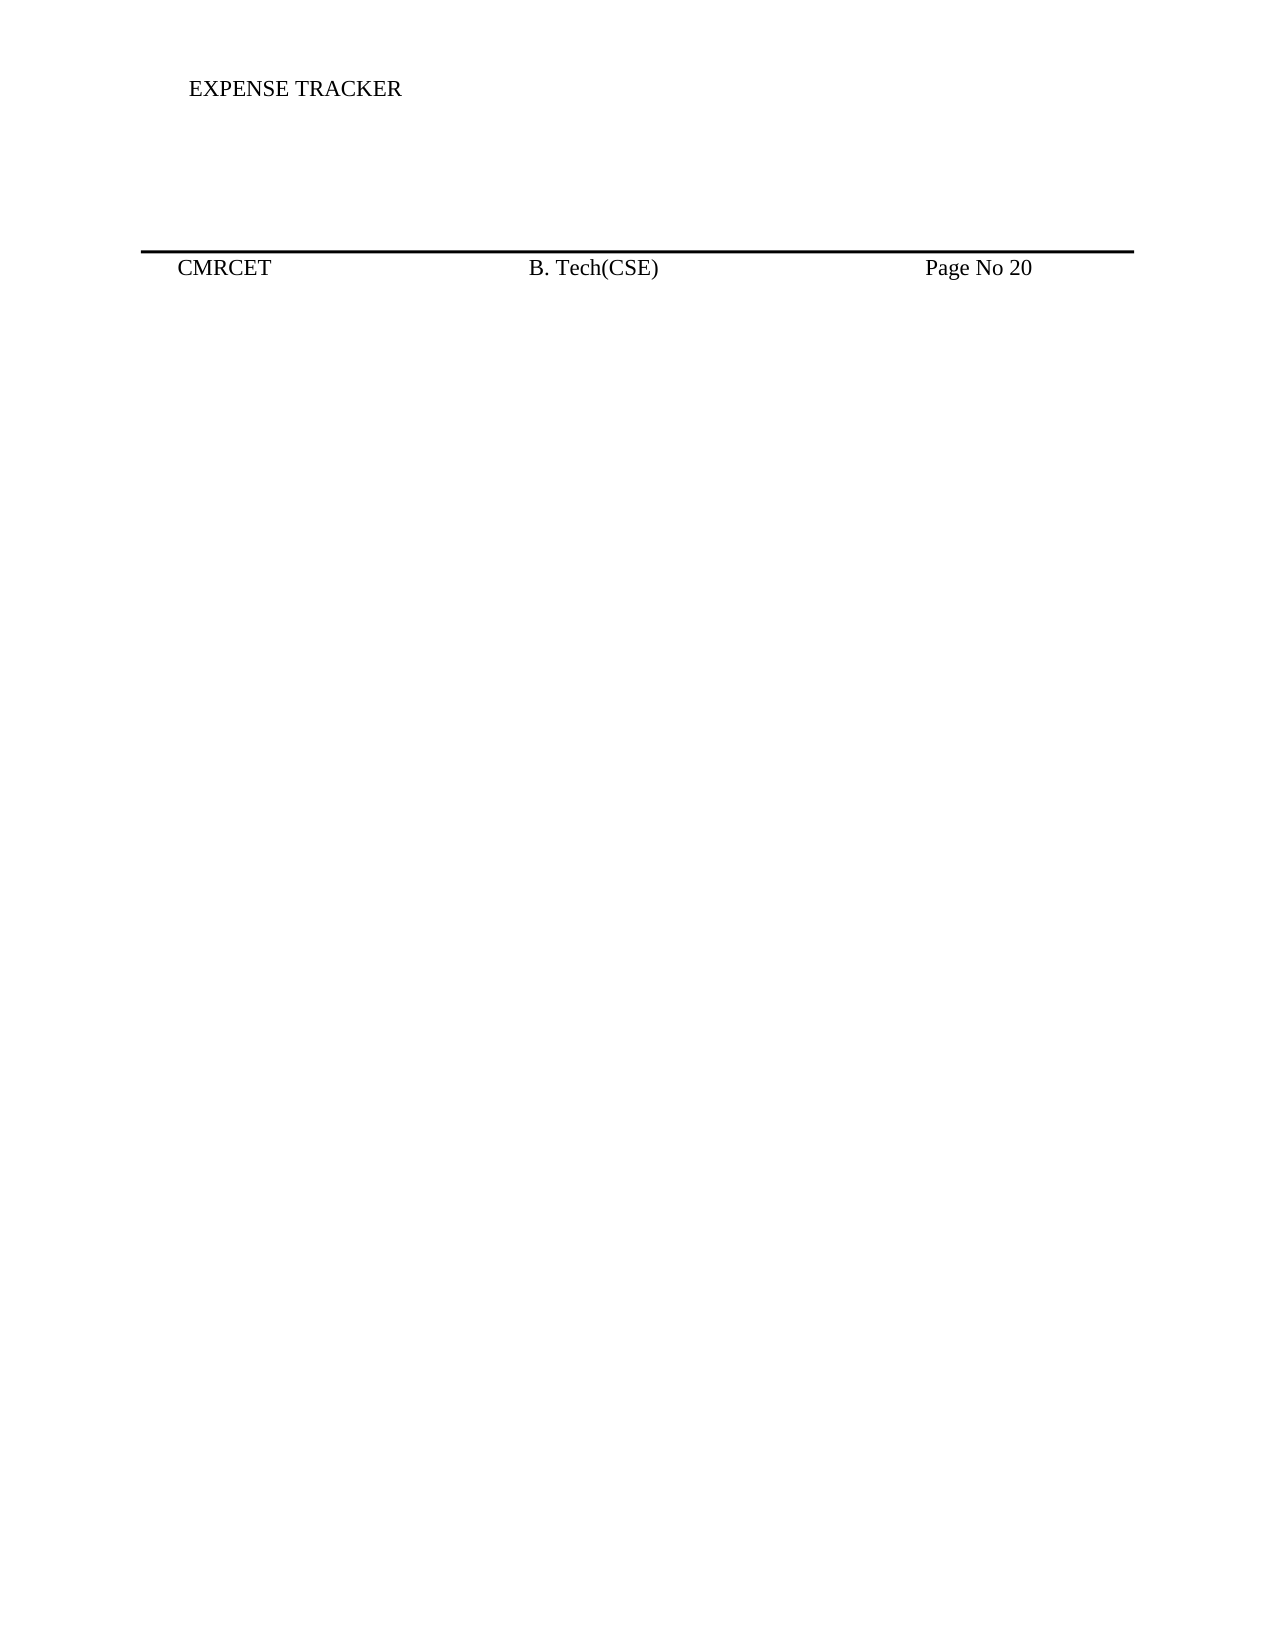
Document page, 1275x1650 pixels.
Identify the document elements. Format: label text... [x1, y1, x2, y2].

text CMRCET B. Tech(CSE) Page No 20 [177, 256, 1127, 280]
